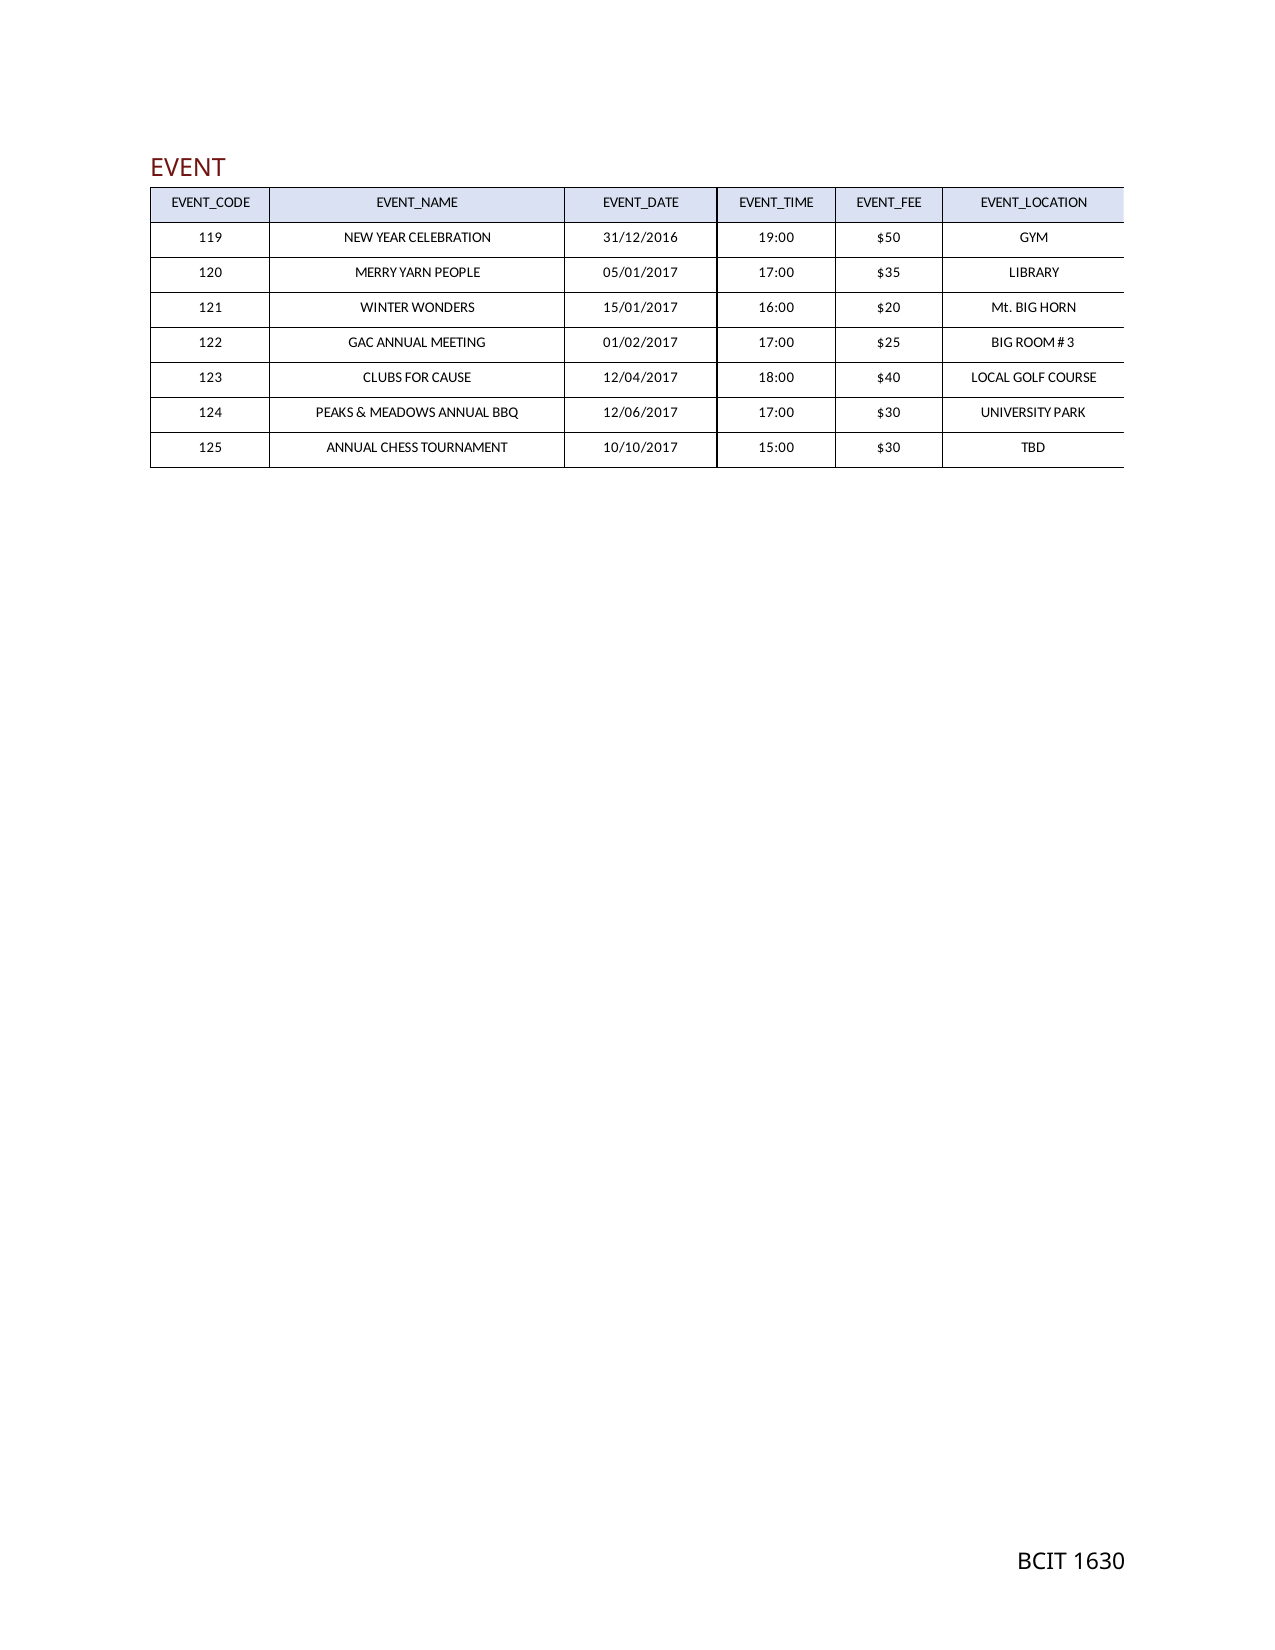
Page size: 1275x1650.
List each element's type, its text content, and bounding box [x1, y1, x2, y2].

subtitle EVENT [150, 150, 1125, 184]
